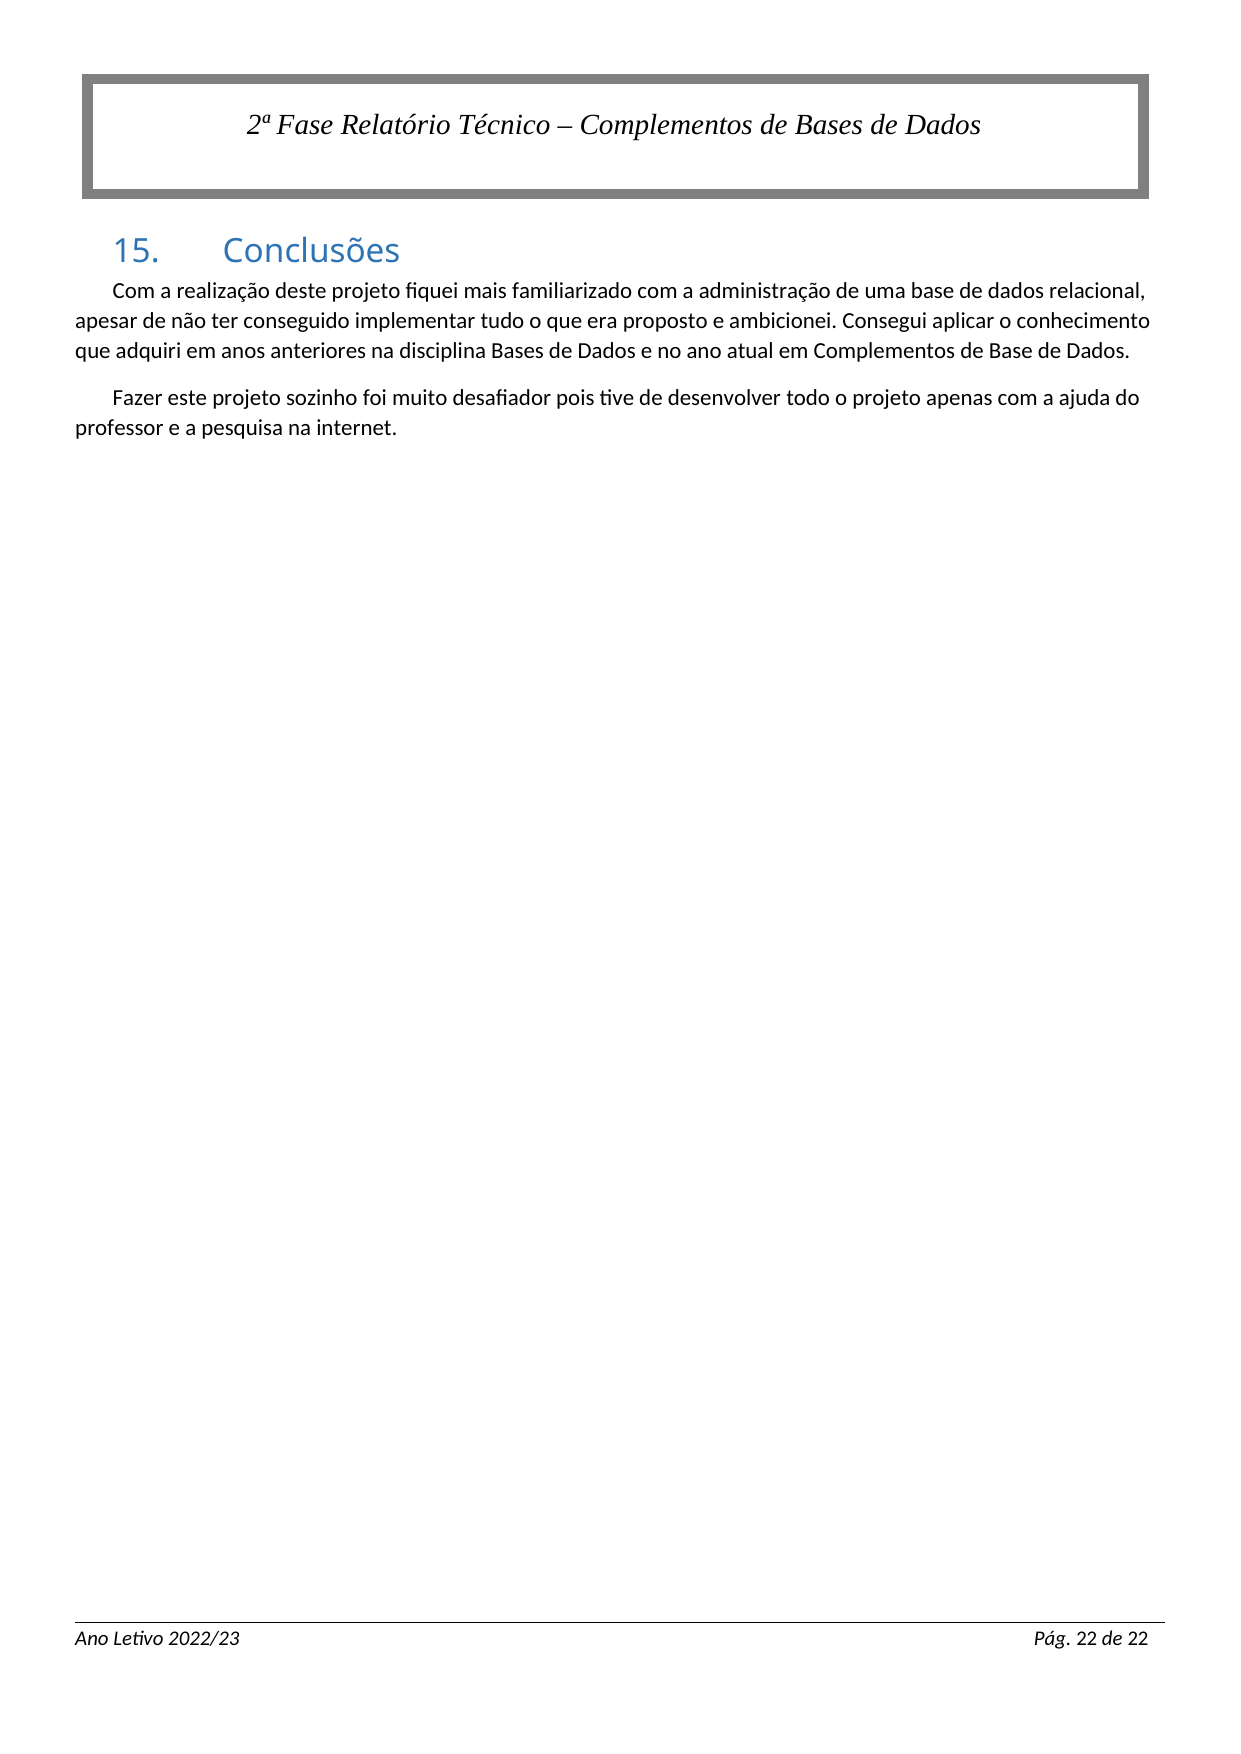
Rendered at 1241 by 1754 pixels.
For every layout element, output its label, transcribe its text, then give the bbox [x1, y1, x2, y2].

text Com a realização deste projeto fiquei mais familiarizado com a administração de uma base de dados relacional, apesar de não ter conseguido implementar tudo o que era proposto e ambicionei. Consegui aplicar o conhecimento que adquiri em anos anteriores na disciplina Bases de Dados e no ano atual em Complementos de Base de Dados. [75, 276, 1165, 364]
subtitle Conclusões [112, 227, 1165, 272]
text Fazer este projeto sozinho foi muito desafiador pois tive de desenvolver todo o projeto apenas com a ajuda do professor e a pesquisa na internet. [75, 383, 1165, 441]
